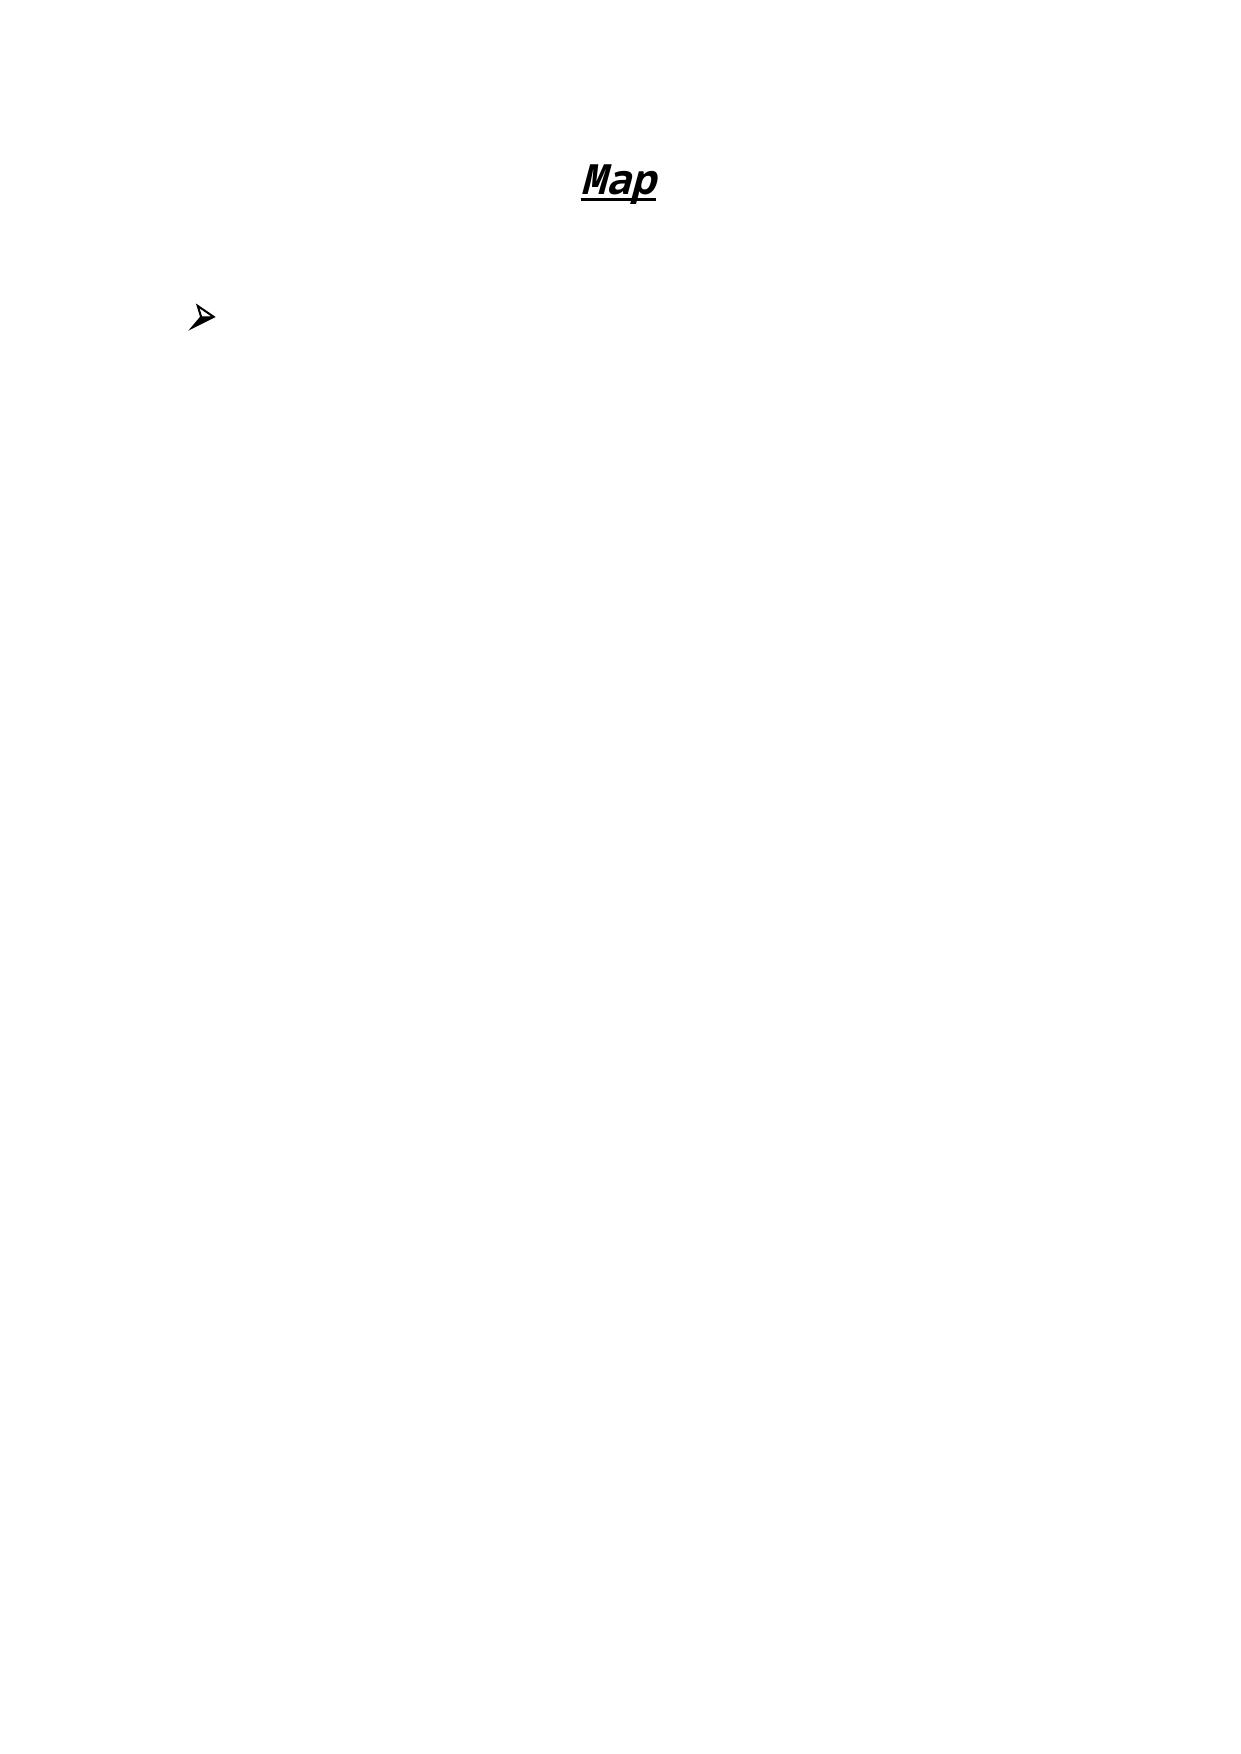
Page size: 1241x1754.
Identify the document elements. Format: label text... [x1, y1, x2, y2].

text Map [150, 150, 1090, 207]
